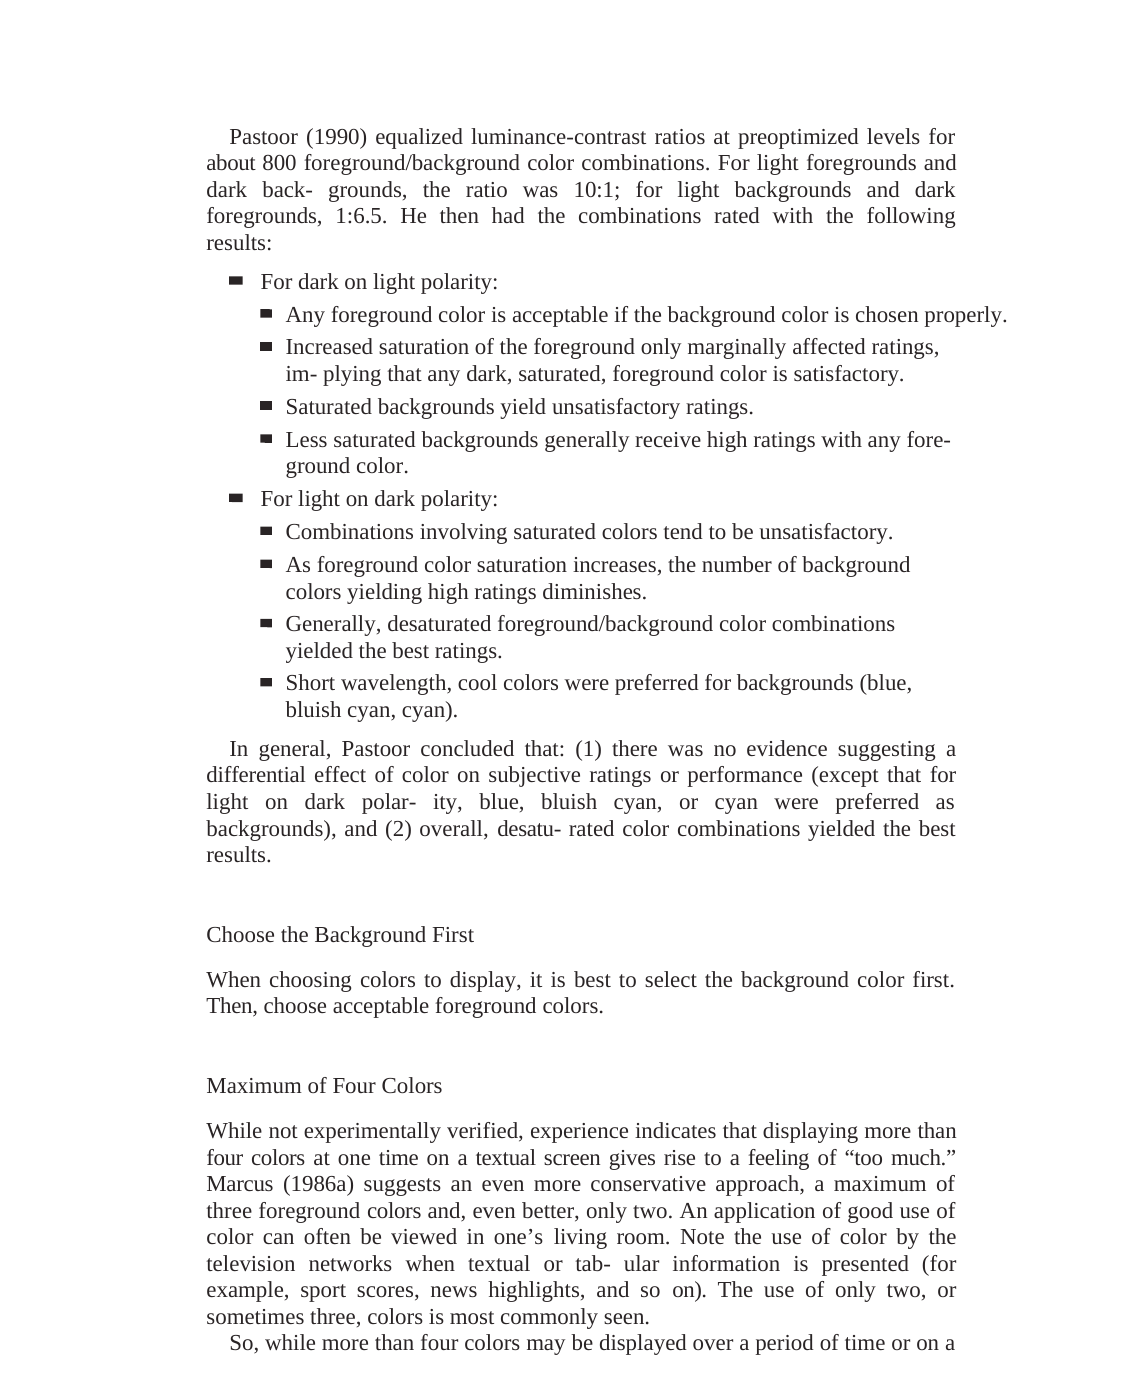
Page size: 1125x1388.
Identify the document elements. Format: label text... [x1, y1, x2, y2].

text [206, 1329, 957, 1356]
text For light on dark polarity: [260, 485, 1031, 511]
text Increased saturation of the foreground only marginally affected ratings, im- plying that any dark, saturated, foreground color is satisfactory. [285, 334, 967, 387]
text When choosing colors to display, it is best to select the background color first. Then, choose acceptable foreground colors. [206, 966, 957, 1019]
subtitle Choose the Background First [206, 921, 1031, 947]
text Short wavelength, cool colors were preferred for backgrounds (blue, bluish cyan, cyan). [285, 669, 967, 722]
text While not experimentally verified, experience indicates that displaying more than four colors at one time on a textual screen gives rise to a feeling of “too much.” Marcus (1986a) suggests an even more conservative approach, a maximum of three foreground colors and, even better, only two. An application of good use of color can often be viewed in one’s living room. Note the use of color by the television networks when textual or tab- ular information is presented (for example, sport scores, news highlights, and so on). The use of only two, or sometimes three, colors is most commonly seen. [206, 1117, 957, 1329]
text Saturated backgrounds yield unsatisfactory ratings. [285, 393, 1031, 419]
text Generally, desaturated foreground/background color combinations yielded the best ratings. [285, 610, 967, 663]
text As foreground color saturation increases, the number of background colors yielding high ratings diminishes. [285, 551, 967, 604]
subtitle Maximum of Four Colors [206, 1072, 1031, 1098]
text Pastoor (1990) equalized luminance-contrast ratios at preoptimized levels for about 800 foreground/background color combinations. For light foregrounds and dark back- grounds, the ratio was 10:1; for light backgrounds and dark foregrounds, 1:6.5. He then had the combinations rated with the following results: [206, 123, 957, 255]
text Less saturated backgrounds generally receive high ratings with any fore- ground color. [285, 426, 967, 479]
text For dark on light polarity: [260, 268, 1031, 294]
text In general, Pastoor concluded that: (1) there was no evidence suggesting a differential effect of color on subjective ratings or performance (except that for light on dark polar- ity, blue, bluish cyan, or cyan were preferred as backgrounds), and (2) overall, desatu- rated color combinations yielded the best results. [206, 735, 957, 868]
text Combinations involving saturated colors tend to be unsatisfactory. [285, 518, 1031, 544]
text Any foreground color is acceptable if the background color is chosen properly. [285, 301, 1031, 327]
